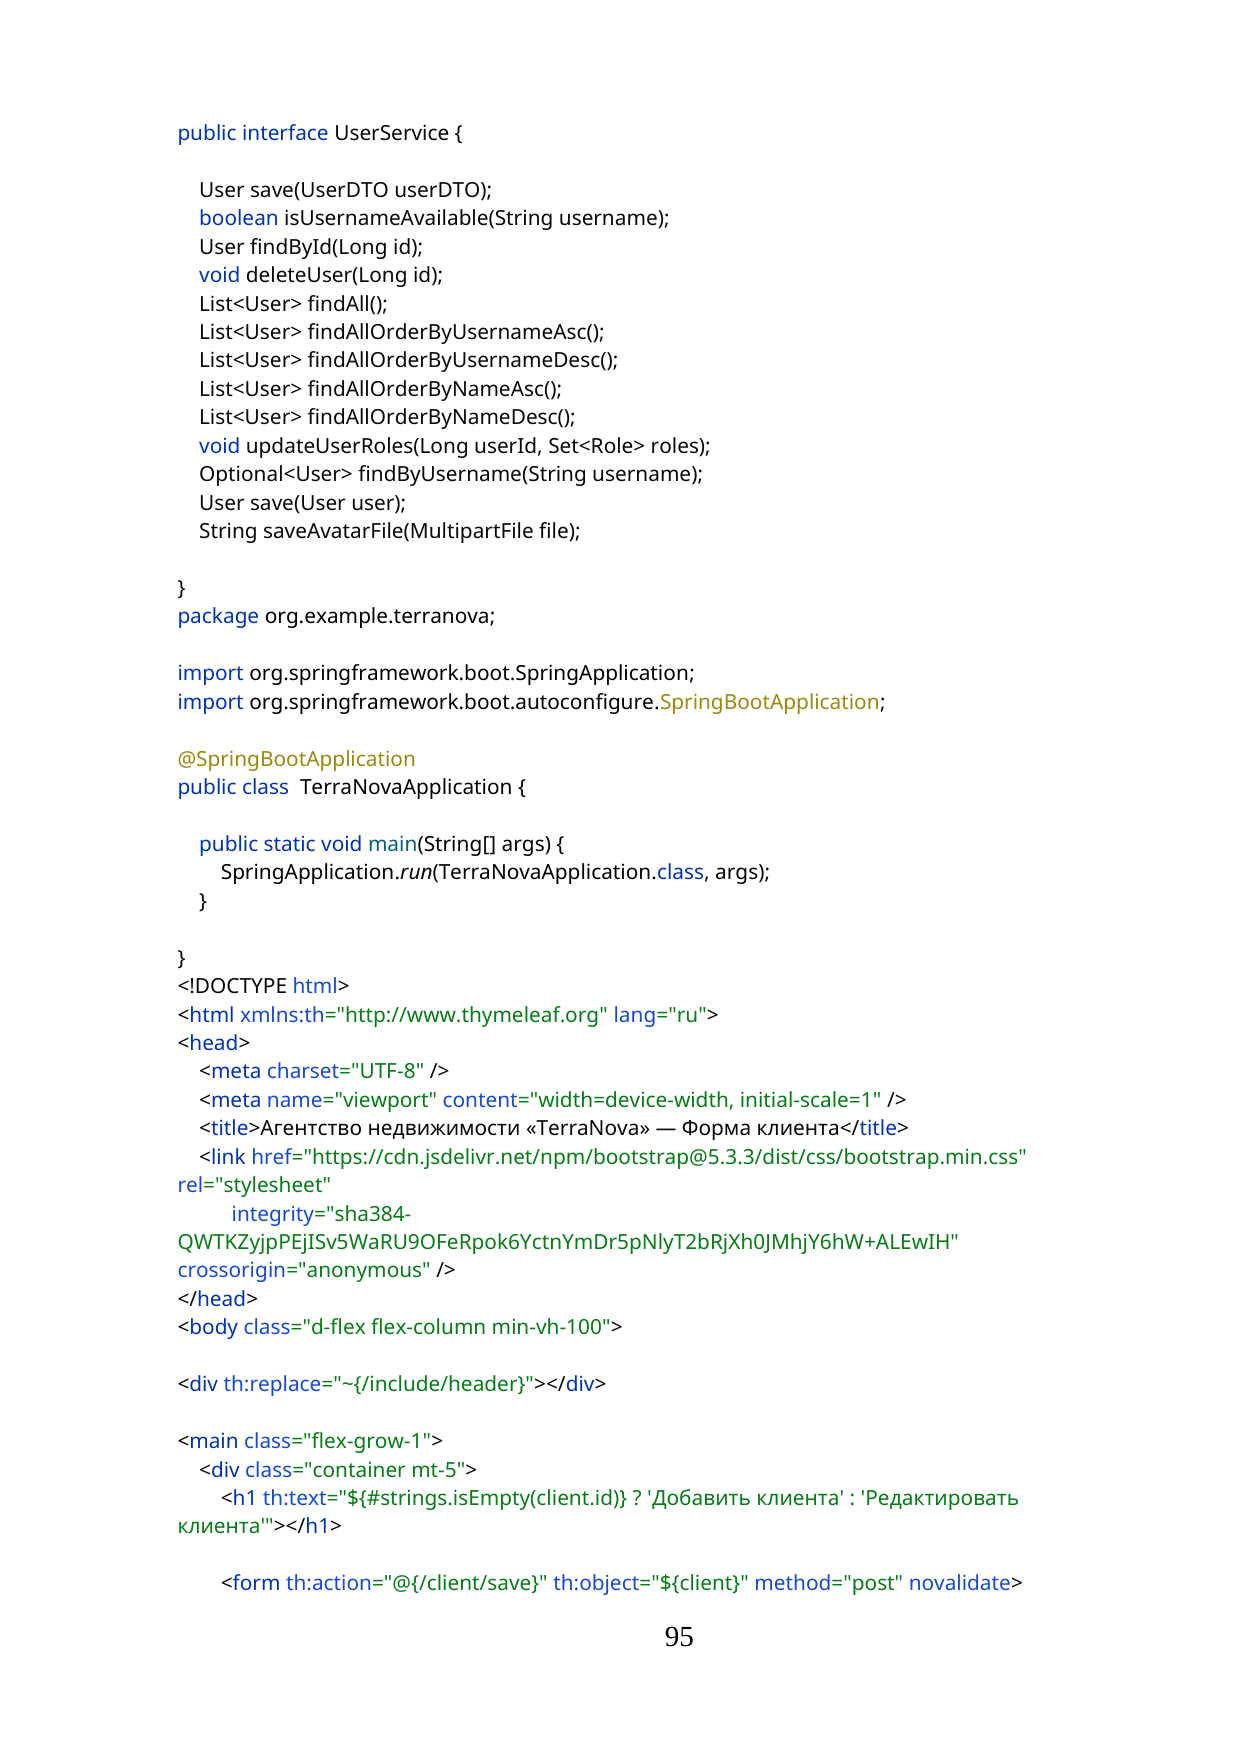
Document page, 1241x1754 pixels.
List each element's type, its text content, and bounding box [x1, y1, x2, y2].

text package org.example.terranova; import org.springframework.boot.SpringApplication; import org.springframework.boot.autoconfigure.SpringBootApplication; @SpringBootApplication public class TerraNovaApplication { public static void main(String[] args) { SpringApplication.run(TerraNovaApplication.class, args); } } [177, 602, 1181, 971]
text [177, 118, 1181, 602]
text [177, 971, 1181, 1597]
